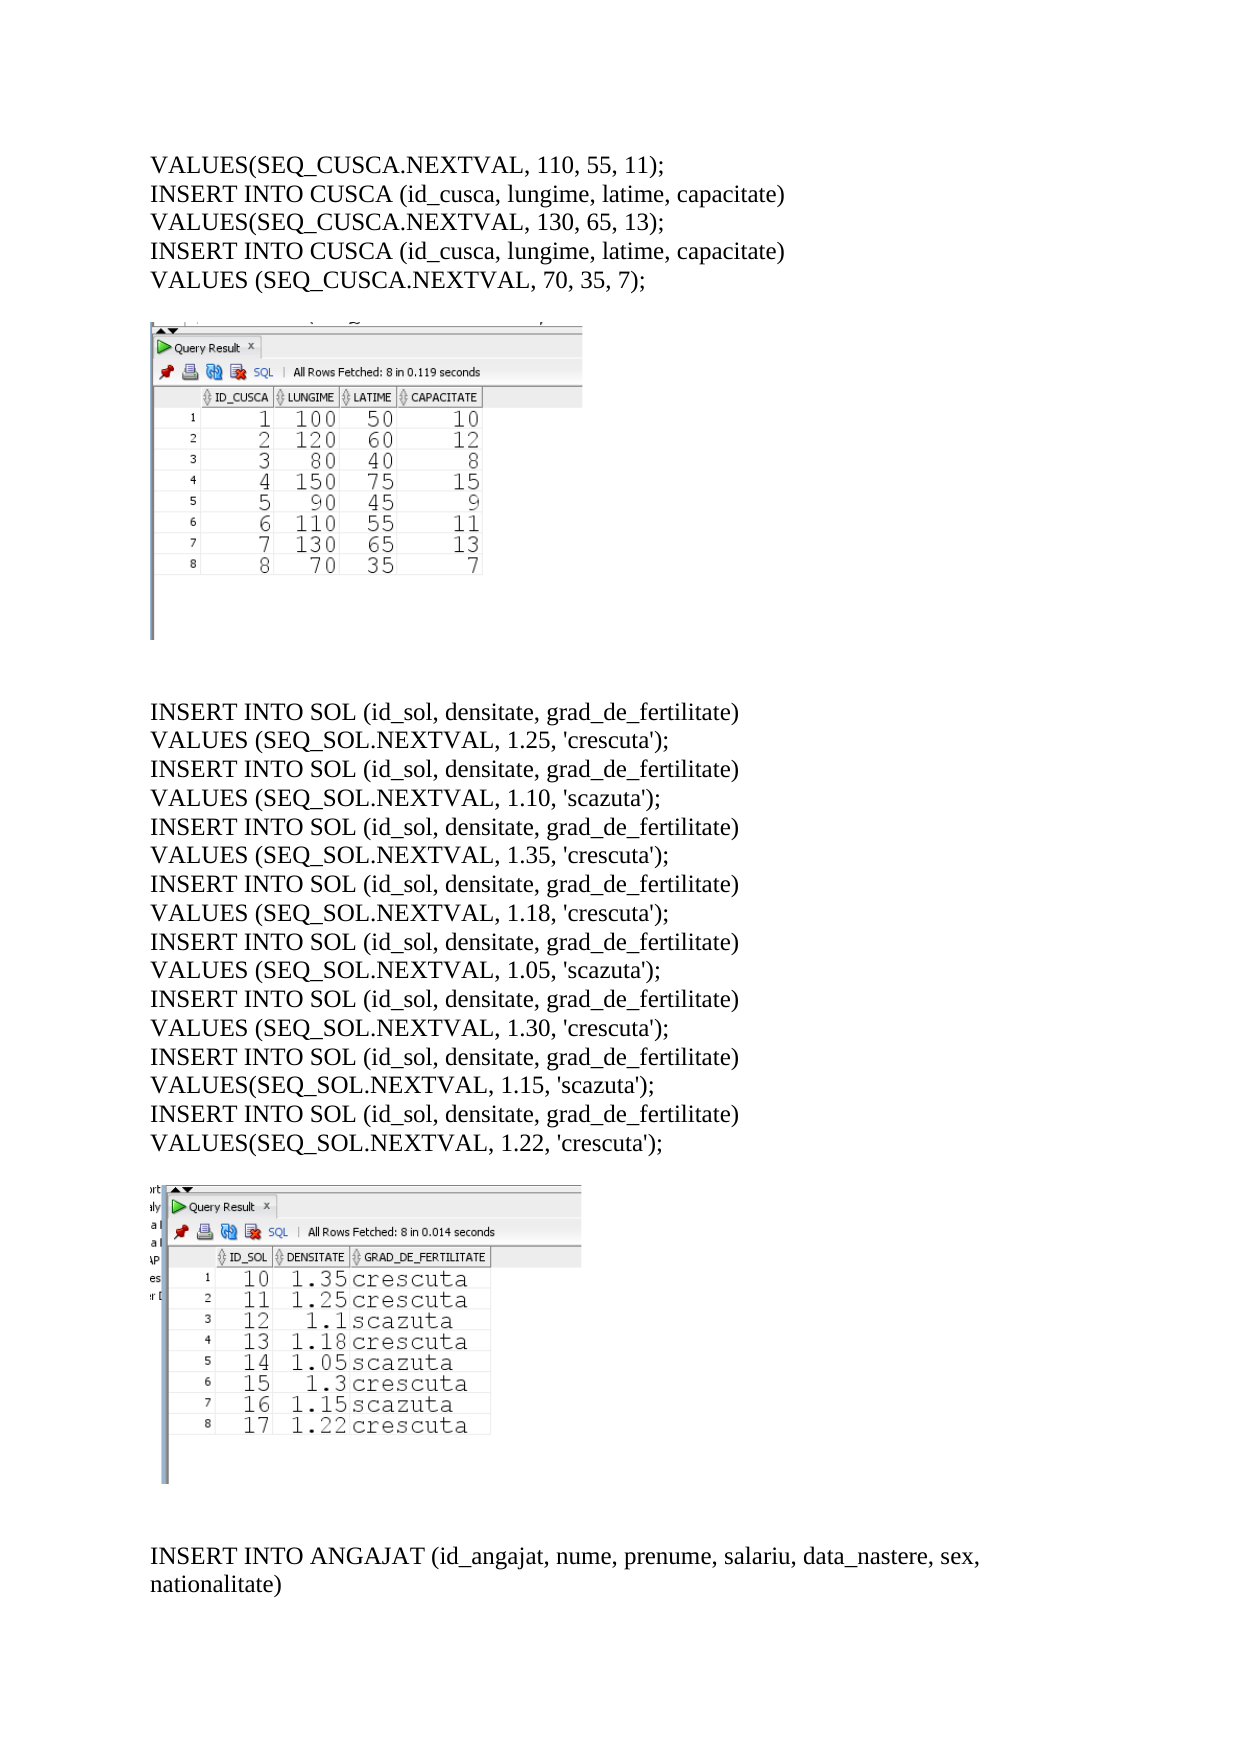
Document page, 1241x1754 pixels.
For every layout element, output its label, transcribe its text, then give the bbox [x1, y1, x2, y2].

text VALUES (SEQ_CUSCA.NEXTVAL, 70, 35, 7); [150, 265, 1090, 294]
text INSERT INTO SOL (id_sol, densitate, grad_de_fertilitate) [150, 697, 1090, 725]
text INSERT INTO SOL (id_sol, densitate, grad_de_fertilitate) [150, 927, 1090, 955]
text INSERT INTO SOL (id_sol, densitate, grad_de_fertilitate) [150, 984, 1090, 1013]
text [150, 1541, 1090, 1598]
text INSERT INTO SOL (id_sol, densitate, grad_de_fertilitate) [150, 869, 1090, 898]
text VALUES (SEQ_SOL.NEXTVAL, 1.18, 'crescuta'); [150, 898, 1090, 927]
text INSERT INTO SOL (id_sol, densitate, grad_de_fertilitate) [150, 812, 1090, 840]
text VALUES(SEQ_CUSCA.NEXTVAL, 130, 65, 13); [150, 207, 1090, 236]
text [150, 236, 1090, 265]
text VALUES(SEQ_SOL.NEXTVAL, 1.22, 'crescuta'); [150, 1128, 1090, 1157]
text INSERT INTO SOL (id_sol, densitate, grad_de_fertilitate) [150, 1042, 1090, 1070]
text VALUES (SEQ_SOL.NEXTVAL, 1.30, 'crescuta'); [150, 1013, 1090, 1042]
text VALUES (SEQ_SOL.NEXTVAL, 1.25, 'crescuta'); [150, 725, 1090, 754]
text VALUES (SEQ_SOL.NEXTVAL, 1.10, 'scazuta'); [150, 783, 1090, 812]
text VALUES (SEQ_SOL.NEXTVAL, 1.05, 'scazuta'); [150, 955, 1090, 984]
text INSERT INTO SOL (id_sol, densitate, grad_de_fertilitate) [150, 1099, 1090, 1128]
text VALUES(SEQ_CUSCA.NEXTVAL, 110, 55, 11); [150, 150, 1090, 179]
picture [150, 322, 583, 640]
text INSERT INTO SOL (id_sol, densitate, grad_de_fertilitate) [150, 754, 1090, 783]
text VALUES (SEQ_SOL.NEXTVAL, 1.35, 'crescuta'); [150, 840, 1090, 869]
picture [150, 1185, 582, 1484]
text VALUES(SEQ_SOL.NEXTVAL, 1.15, 'scazuta'); [150, 1070, 1090, 1099]
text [150, 179, 1090, 207]
